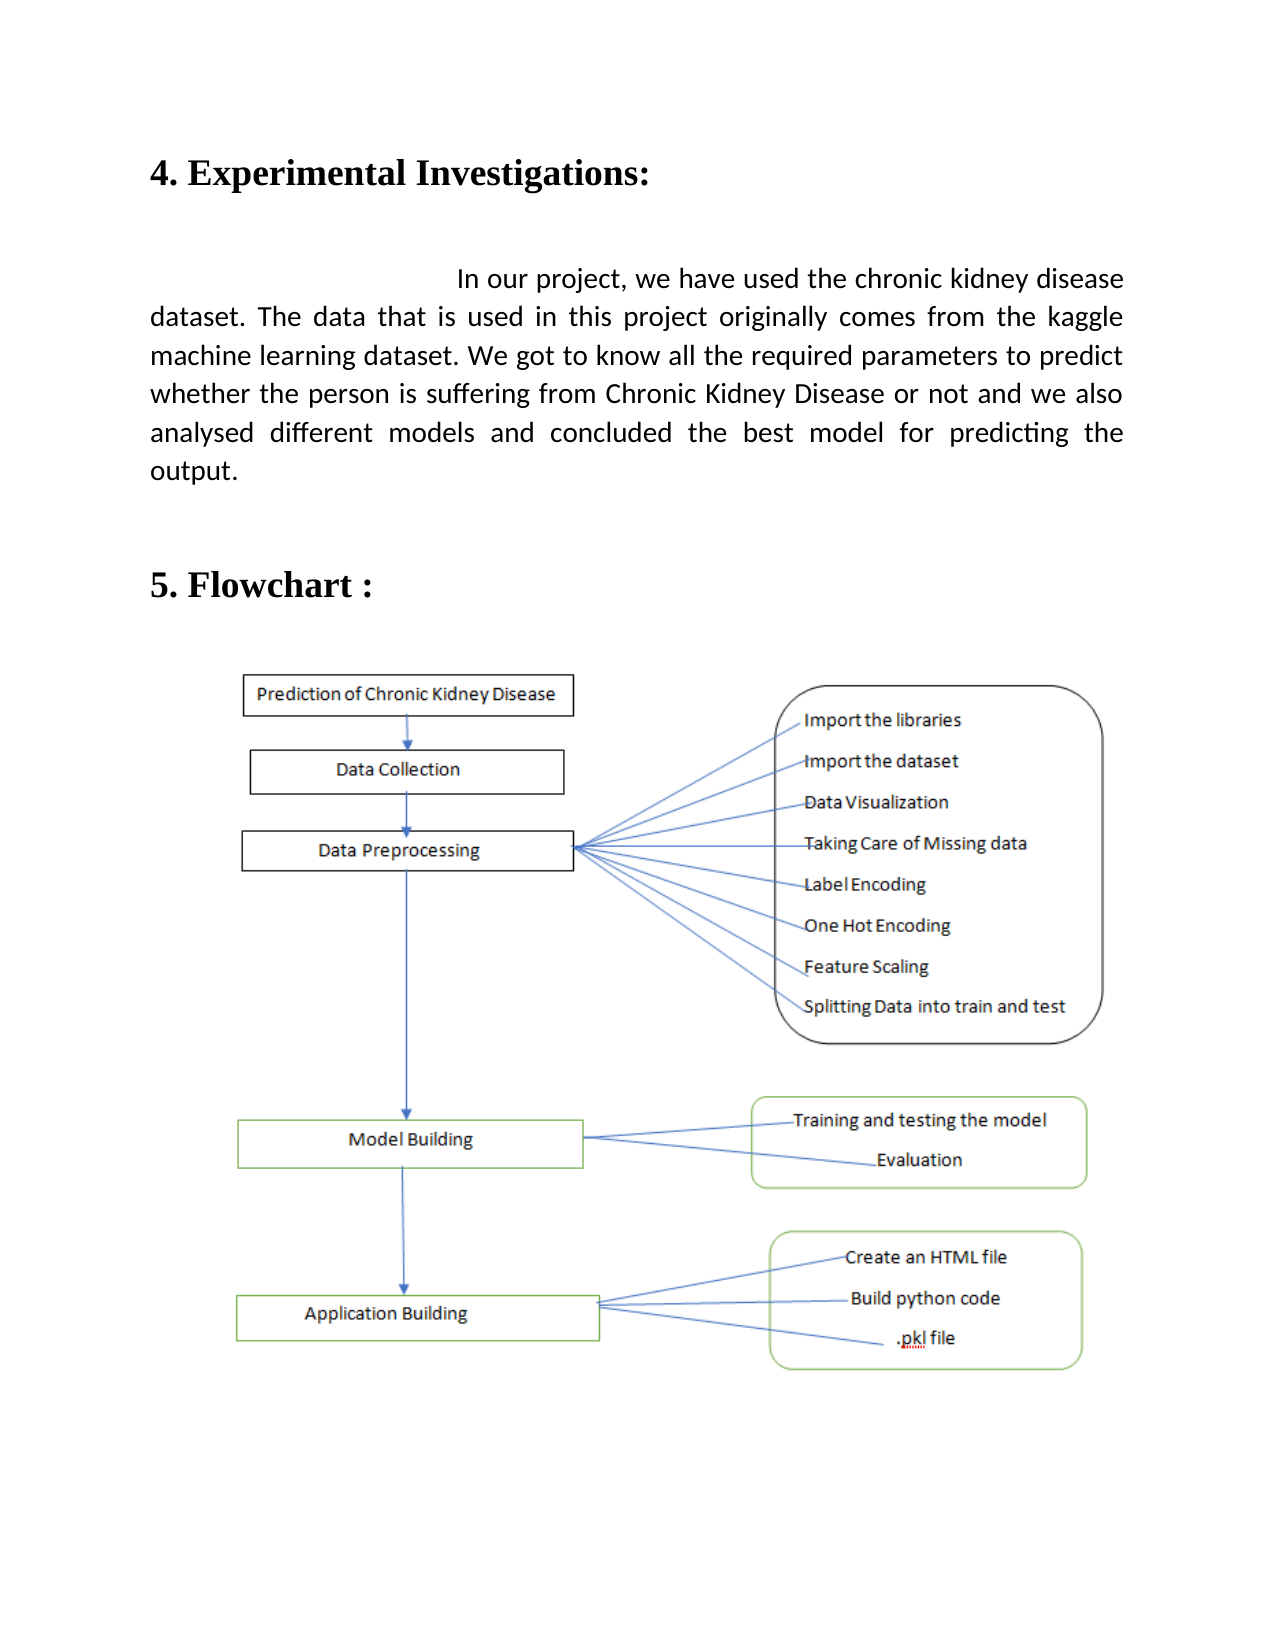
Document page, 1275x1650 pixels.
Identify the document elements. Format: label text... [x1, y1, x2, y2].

text 5. Flowchart : [150, 562, 1125, 606]
text In our project, we have used the chronic kidney disease dataset. The data that is used in this project originally comes from the kaggle machine learning dataset. We got to know all the required parameters to predict whether the person is suffering from Chronic Kidney Disease or not and we also analysed different models and concluded the best model for predicting the output. [150, 449, 1125, 488]
picture [150, 625, 1125, 1391]
text 4. Experimental Investigations: [150, 150, 1125, 193]
